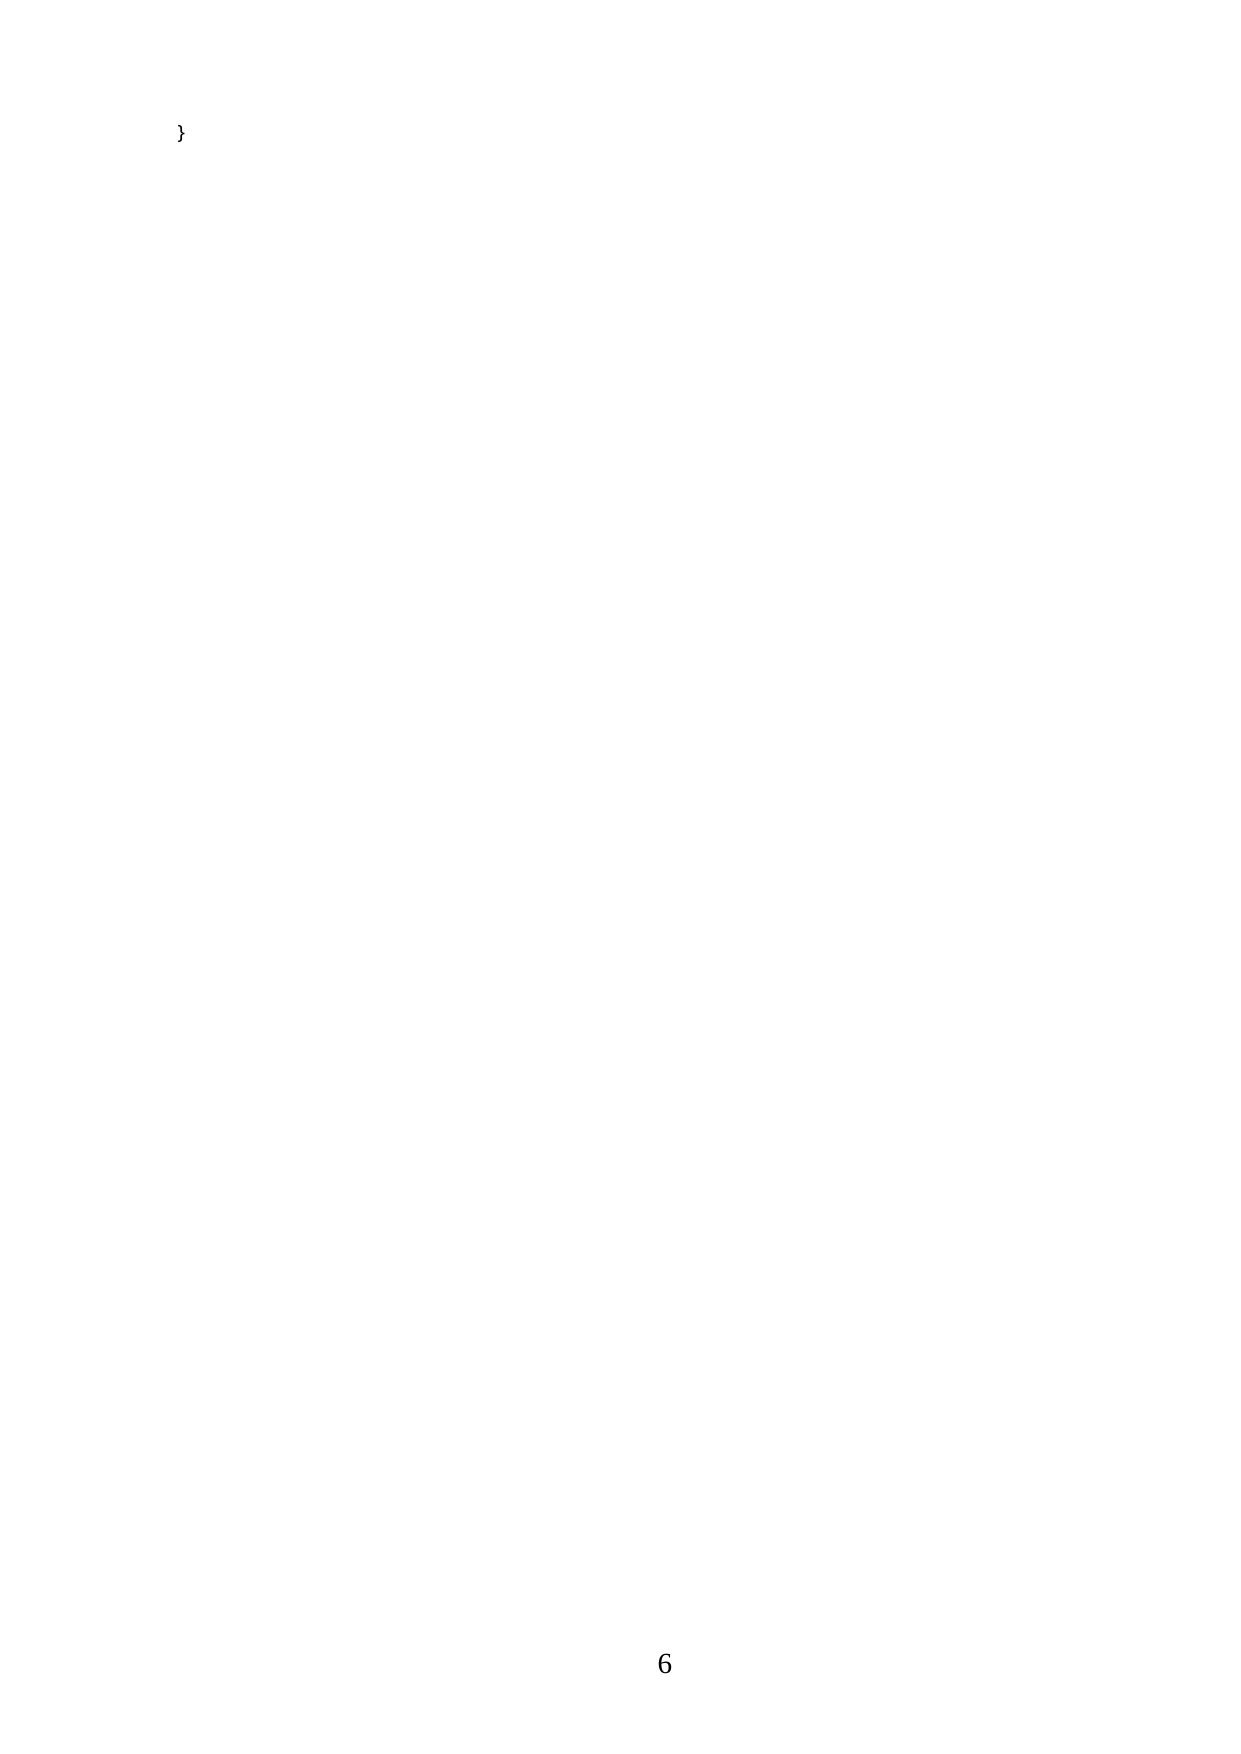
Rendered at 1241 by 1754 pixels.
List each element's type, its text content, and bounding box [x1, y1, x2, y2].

text } [177, 118, 1152, 145]
